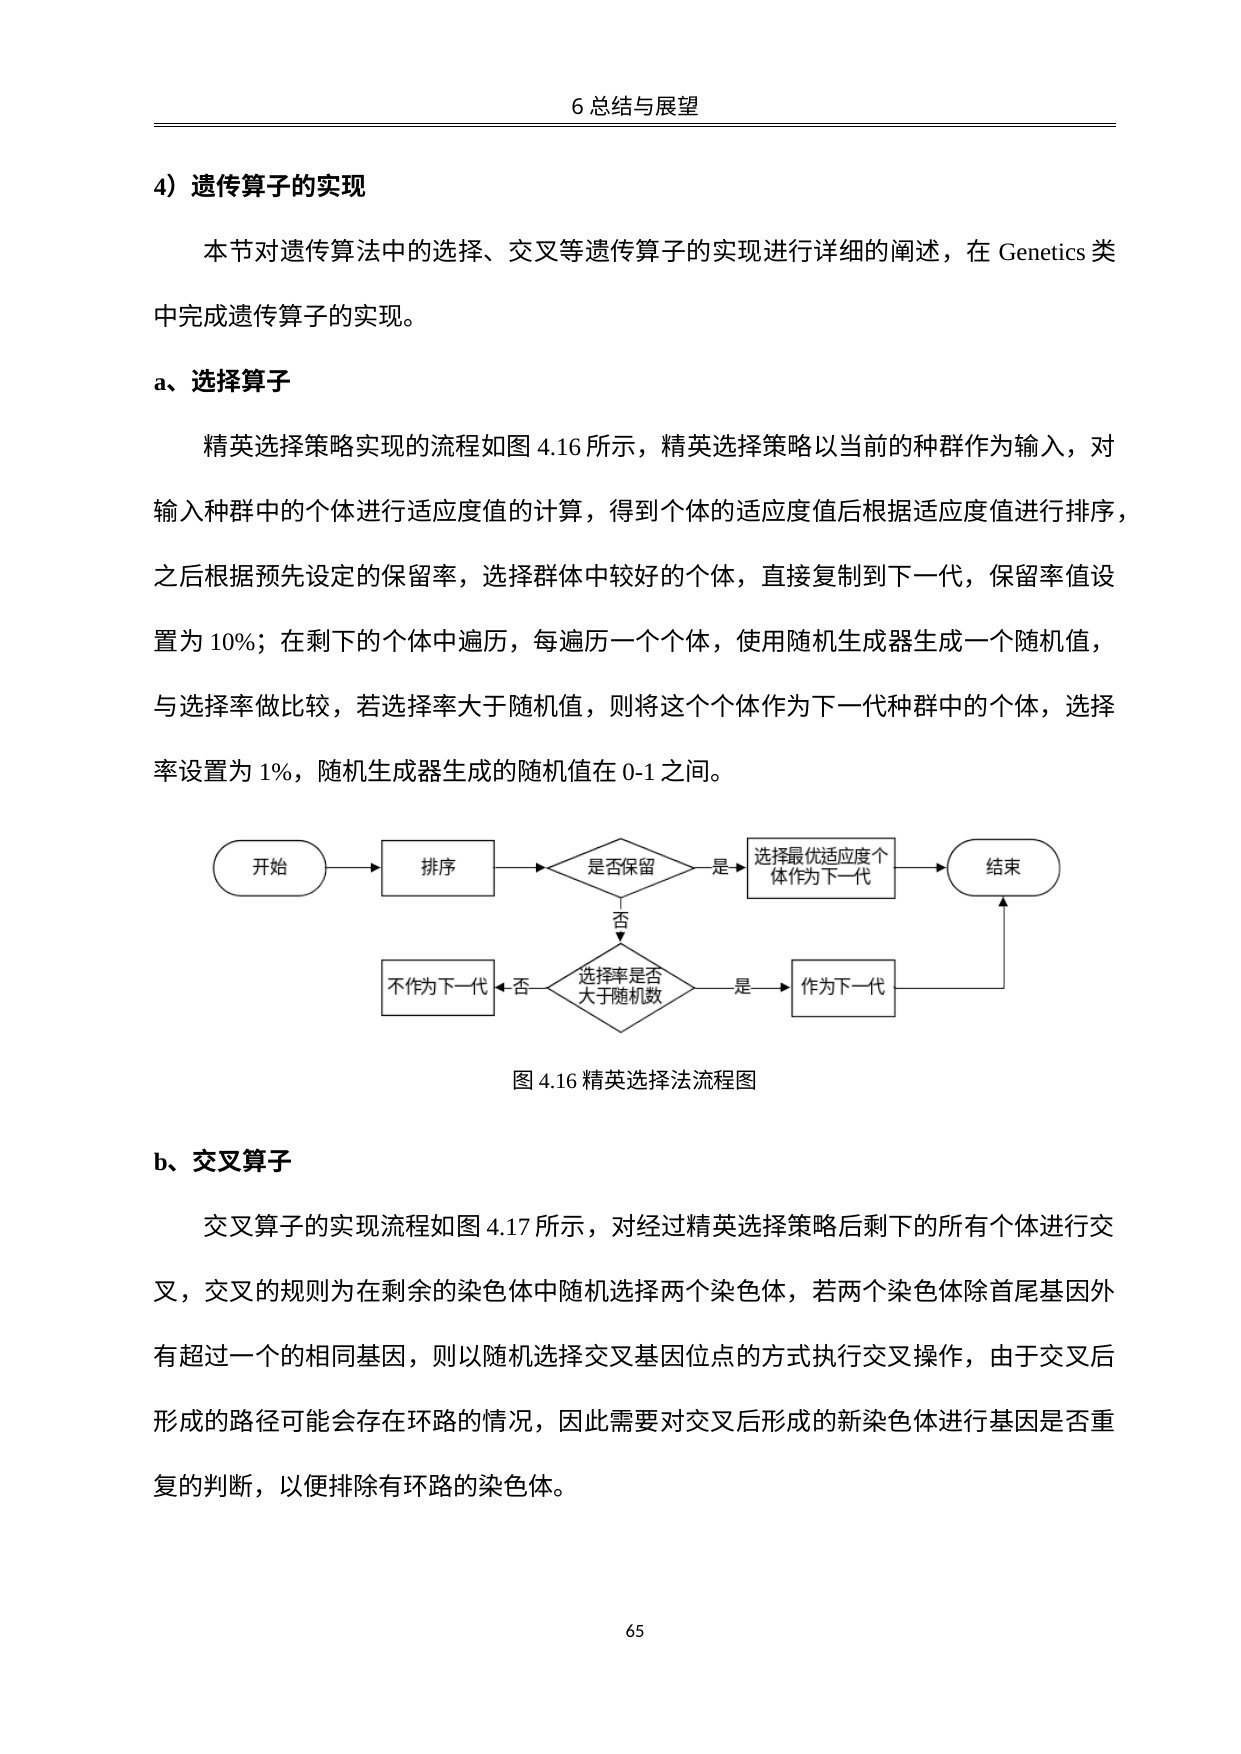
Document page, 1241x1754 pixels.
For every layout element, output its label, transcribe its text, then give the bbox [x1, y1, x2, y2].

table_header [154, 835, 1116, 1062]
text 精英选择策略实现的流程如图4.16所示，精英选择策略以当前的种群作为输入，对输入种群中的个体进行适应度值的计算，得到个体的适应度值后根据适应度值进行排序，之后根据预先设定的保留率，选择群体中较好的个体，直接复制到下一代，保留率值设置为10%；在剩下的个体中遍历，每遍历一个个体，使用随机生成器生成一个随机值，与选择率做比较，若选择率大于随机值，则将这个个体作为下一代种群中的个体，选择率设置为1%，随机生成器生成的随机值在0-1之间。 [154, 412, 1116, 802]
text 交叉算子的实现流程如图4.17所示，对经过精英选择策略后剩下的所有个体进行交叉，交叉的规则为在剩余的染色体中随机选择两个染色体，若两个染色体除首尾基因外有超过一个的相同基因，则以随机选择交叉基因位点的方式执行交叉操作，由于交叉后形成的路径可能会存在环路的情况，因此需要对交叉后形成的新染色体进行基因是否重复的判断，以便排除有环路的染色体。 [154, 1192, 1116, 1517]
text 本节对遗传算法中的选择、交叉等遗传算子的实现进行详细的阐述，在Genetics类中完成遗传算子的实现。 [154, 217, 1116, 347]
table_cell 图4.16 精英选择法流程图 [154, 1063, 1116, 1095]
text b、交叉算子 [154, 1127, 1116, 1192]
text a、选择算子 [154, 347, 1116, 412]
text 4）遗传算子的实现 [154, 152, 1116, 217]
